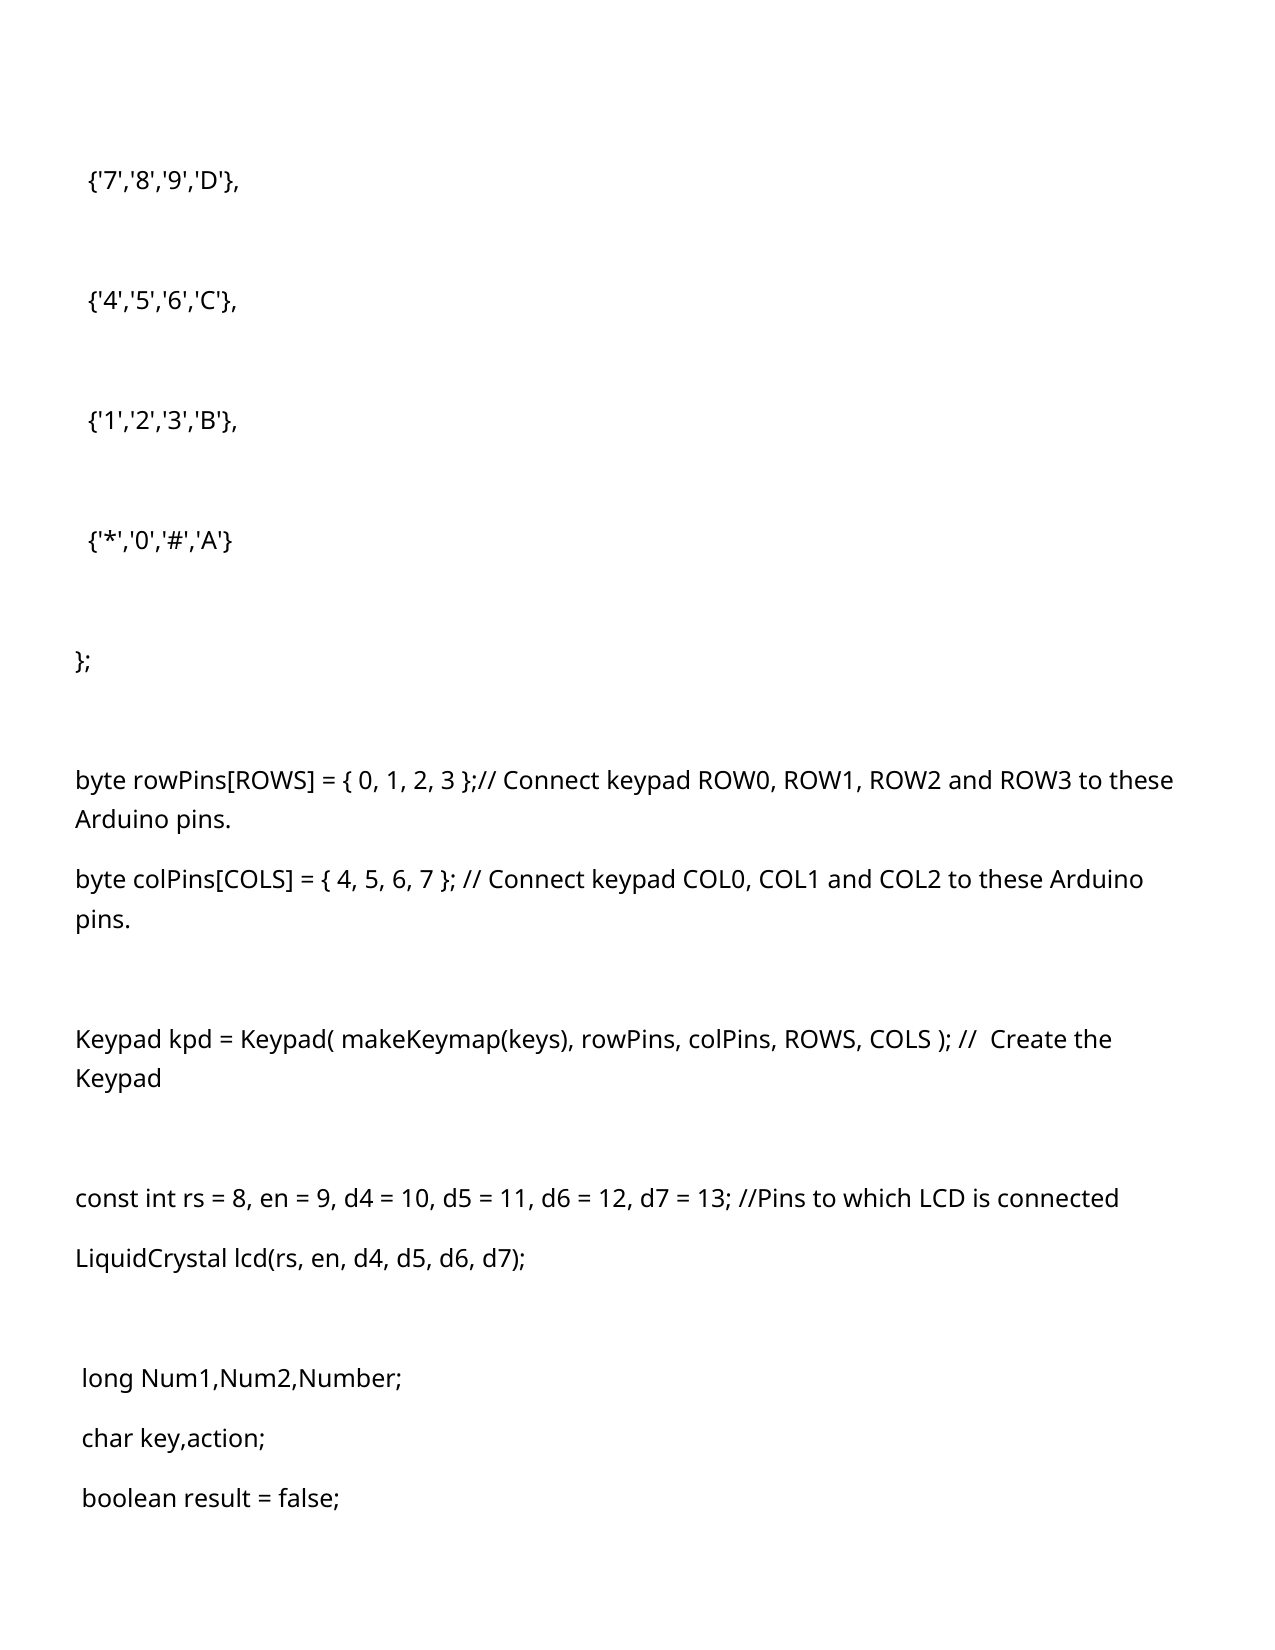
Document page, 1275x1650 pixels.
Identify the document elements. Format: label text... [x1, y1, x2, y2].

text {'*','0','#','A'} [75, 523, 1200, 557]
text boolean result = false; [75, 1481, 1200, 1514]
text {'7','8','9','D'}, [75, 163, 1200, 197]
text {'4','5','6','C'}, [75, 283, 1200, 317]
text byte rowPins[ROWS] = { 0, 1, 2, 3 };// Connect keypad ROW0, ROW1, ROW2 and ROW3 to these Arduino pins. [75, 763, 1200, 836]
text }; [75, 643, 1200, 677]
text {'1','2','3','B'}, [75, 403, 1200, 437]
text const int rs = 8, en = 9, d4 = 10, d5 = 11, d6 = 12, d7 = 13; //Pins to which LCD is connected [75, 1181, 1200, 1214]
text char key,action; [75, 1421, 1200, 1454]
text long Num1,Num2,Number; [75, 1361, 1200, 1394]
text Keypad kpd = Keypad( makeKeymap(keys), rowPins, colPins, ROWS, COLS ); // Create the Keypad [75, 1021, 1200, 1094]
text LiquidCrystal lcd(rs, en, d4, d5, d6, d7); [75, 1241, 1200, 1274]
text byte colPins[COLS] = { 4, 5, 6, 7 }; // Connect keypad COL0, COL1 and COL2 to these Arduino pins. [75, 862, 1200, 935]
